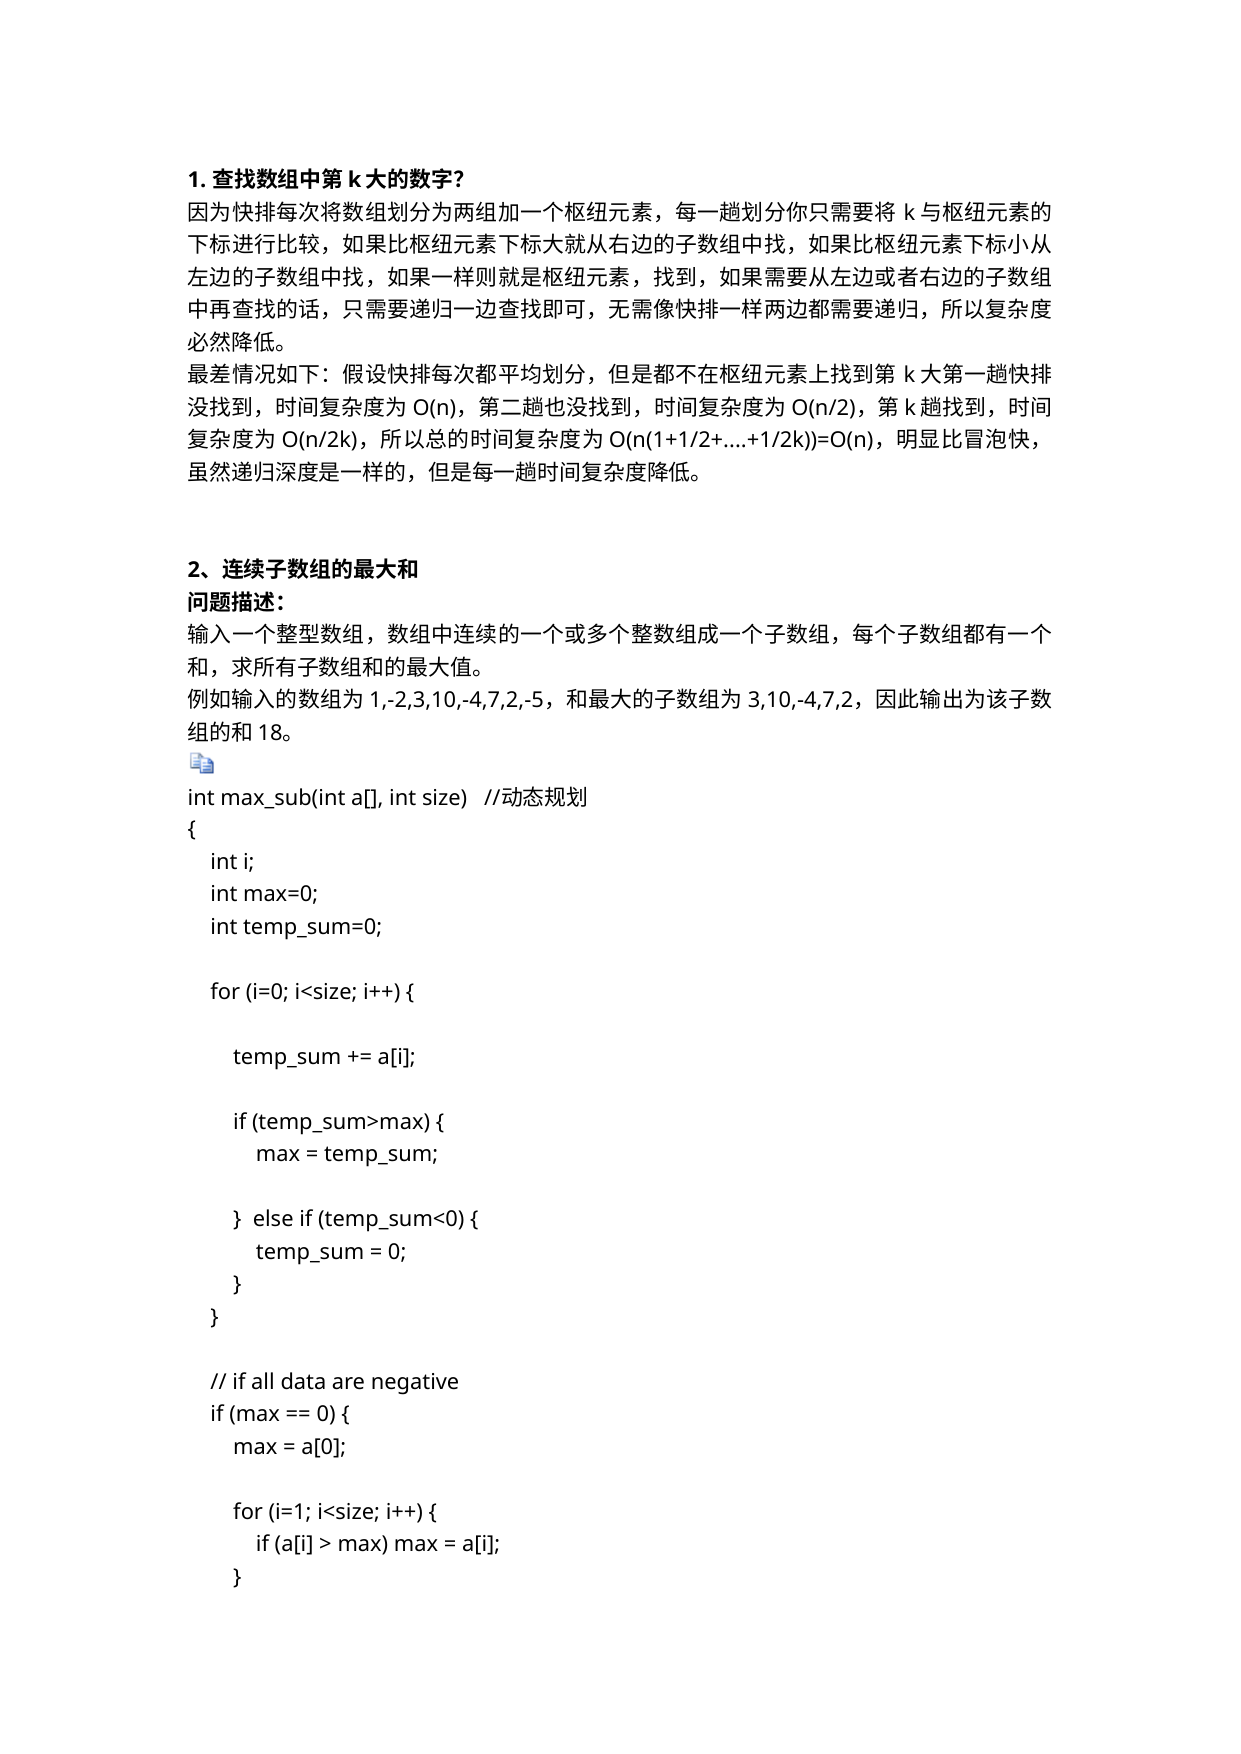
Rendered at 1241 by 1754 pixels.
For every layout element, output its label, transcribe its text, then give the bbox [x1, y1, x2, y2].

text 2、连续子数组的最大和 [187, 552, 1053, 584]
text if (a[i] > max) max = a[i]; [187, 1527, 1053, 1559]
text 因为快排每次将数组划分为两组加一个枢纽元素，每一趟划分你只需要将k与枢纽元素的下标进行比较，如果比枢纽元素下标大就从右边的子数组中找，如果比枢纽元素下标小从左边的子数组中找，如果一样则就是枢纽元素，找到，如果需要从左边或者右边的子数组中再查找的话，只需要递归一边查找即可，无需像快排一样两边都需要递归，所以复杂度必然降低。 [187, 194, 1053, 357]
text } [187, 1299, 1053, 1332]
text } [187, 1559, 1053, 1592]
text if (max == 0) { [187, 1397, 1053, 1429]
text 最差情况如下：假设快排每次都平均划分，但是都不在枢纽元素上找到第k大第一趟快排没找到，时间复杂度为O(n)，第二趟也没找到，时间复杂度为O(n/2)，第k趟找到，时间复杂度为O(n/2k)，所以总的时间复杂度为O(n(1+1/2+....+1/2k))=O(n)，明显比冒泡快，虽然递归深度是一样的，但是每一趟时间复杂度降低。 [187, 357, 1053, 487]
text temp_sum += a[i]; [187, 1039, 1053, 1072]
text int max=0; [187, 877, 1053, 909]
text int max_sub(int a[], int size) //动态规划 [187, 779, 1053, 812]
text int temp_sum=0; [187, 909, 1053, 942]
picture [187, 747, 219, 779]
text int i; [187, 844, 1053, 877]
text for (i=1; i<size; i++) { [187, 1494, 1053, 1527]
text { [187, 812, 1053, 844]
text for (i=0; i<size; i++) { [187, 974, 1053, 1007]
text if (temp_sum>max) { [187, 1104, 1053, 1137]
text 1. 查找数组中第k大的数字？ [187, 162, 1053, 194]
text } else if (temp_sum<0) { [187, 1202, 1053, 1234]
text // if all data are negative [187, 1364, 1053, 1397]
text 输入一个整型数组，数组中连续的一个或多个整数组成一个子数组，每个子数组都有一个和，求所有子数组和的最大值。 例如输入的数组为1,-2,3,10,-4,7,2,-5，和最大的子数组为3,10,-4,7,2，因此输出为该子数组的和18。 [187, 617, 1053, 747]
text max = a[0]; [187, 1429, 1053, 1462]
text 问题描述： [187, 584, 1053, 617]
text } [187, 1267, 1053, 1299]
text temp_sum = 0; [187, 1234, 1053, 1267]
text max = temp_sum; [187, 1137, 1053, 1169]
